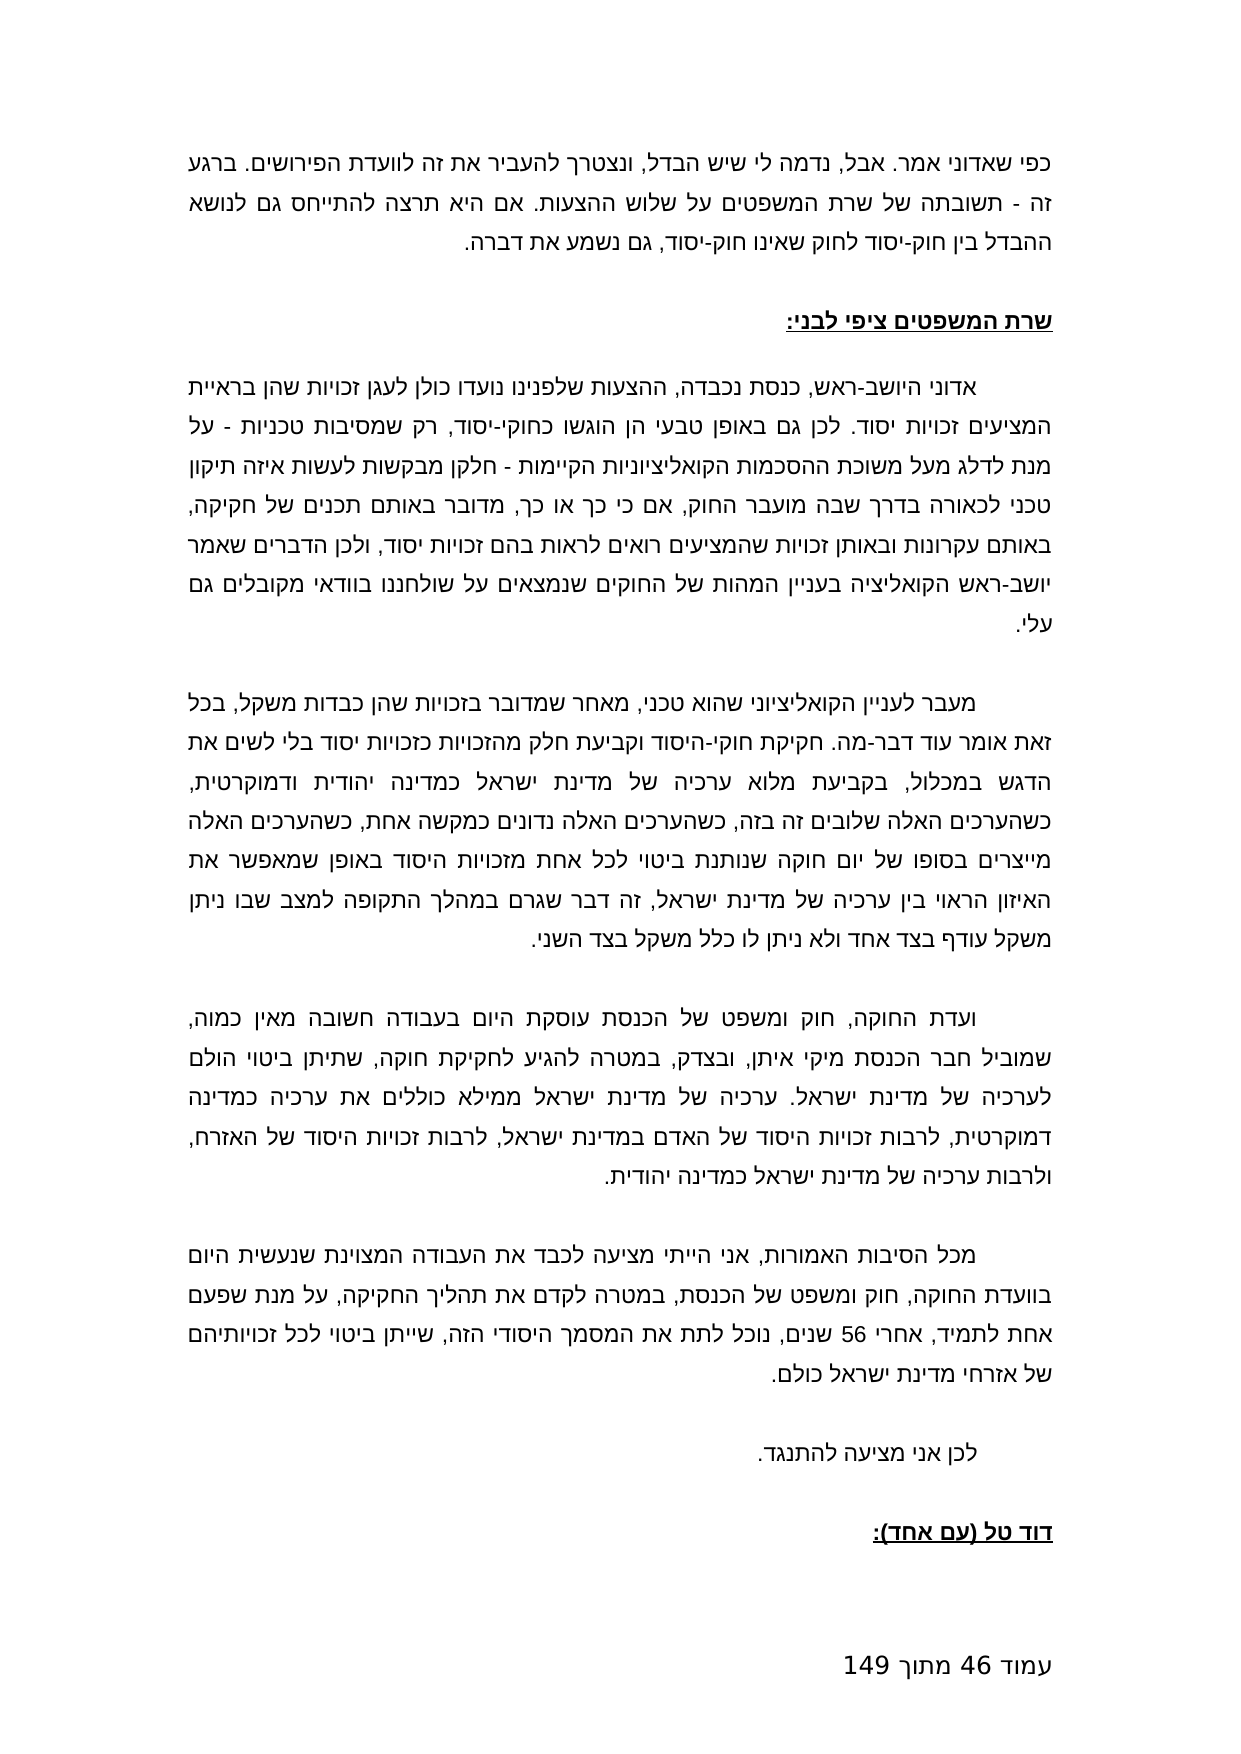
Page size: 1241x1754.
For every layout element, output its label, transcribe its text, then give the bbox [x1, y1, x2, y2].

text ועדת החוקה, חוק ומשפט של הכנסת עוסקת היום בעבודה חשובה מאין כמוה, שמוביל חבר הכנסת מיקי איתן, ובצדק, במטרה להגיע לחקיקת חוקה, שתיתן ביטוי הולם לערכיה של מדינת ישראל. ערכיה של מדינת ישראל ממילא כוללים את ערכיה כמדינה דמוקרטית, לרבות זכויות היסוד של האדם במדינת ישראל, לרבות זכויות היסוד של האזרח, ולרבות ערכיה של מדינת ישראל כמדינה יהודית. [187, 1005, 1053, 1190]
text שרת המשפטים ציפי לבני: [187, 308, 1053, 334]
text אדוני היושב-ראש, כנסת נכבדה, ההצעות שלפנינו נועדו כולן לעגן זכויות שהן בראיית המציעים זכויות יסוד. לכן גם באופן טבעי הן הוגשו כחוקי-יסוד, רק שמסיבות טכניות - על מנת לדלג מעל משוכת ההסכמות הקואליציוניות הקיימות - חלקן מבקשות לעשות איזה תיקון טכני לכאורה בדרך שבה מועבר החוק, אם כי כך או כך, מדובר באותם תכנים של חקיקה, באותם עקרונות ובאותן זכויות שהמציעים רואים לראות בהם זכויות יסוד, ולכן הדברים שאמר יושב-ראש הקואליציה בעניין המהות של החוקים שנמצאים על שולחננו בוודאי מקובלים גם עלי. [187, 374, 1053, 637]
text לכן אני מציעה להתנגד. [187, 1440, 1053, 1466]
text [187, 150, 1053, 255]
text דוד טל (עם אחד): [187, 1519, 1053, 1545]
text מכל הסיבות האמורות, אני הייתי מציעה לכבד את העבודה המצוינת שנעשית היום בוועדת החוקה, חוק ומשפט של הכנסת, במטרה לקדם את תהליך החקיקה, על מנת שפעם אחת לתמיד, אחרי 56 שנים, נוכל לתת את המסמך היסודי הזה, שייתן ביטוי לכל זכויותיהם של אזרחי מדינת ישראל כולם. [187, 1242, 1053, 1387]
text מעבר לעניין הקואליציוני שהוא טכני, מאחר שמדובר בזכויות שהן כבדות משקל, בכל זאת אומר עוד דבר-מה. חקיקת חוקי-היסוד וקביעת חלק מהזכויות כזכויות יסוד בלי לשים את הדגש במכלול, בקביעת מלוא ערכיה של מדינת ישראל כמדינה יהודית ודמוקרטית, כשהערכים האלה שלובים זה בזה, כשהערכים האלה נדונים כמקשה אחת, כשהערכים האלה מייצרים בסופו של יום חוקה שנותנת ביטוי לכל אחת מזכויות היסוד באופן שמאפשר את האיזון הראוי בין ערכיה של מדינת ישראל, זה דבר שגרם במהלך התקופה למצב שבו ניתן משקל עודף בצד אחד ולא ניתן לו כלל משקל בצד השני. [187, 689, 1053, 953]
